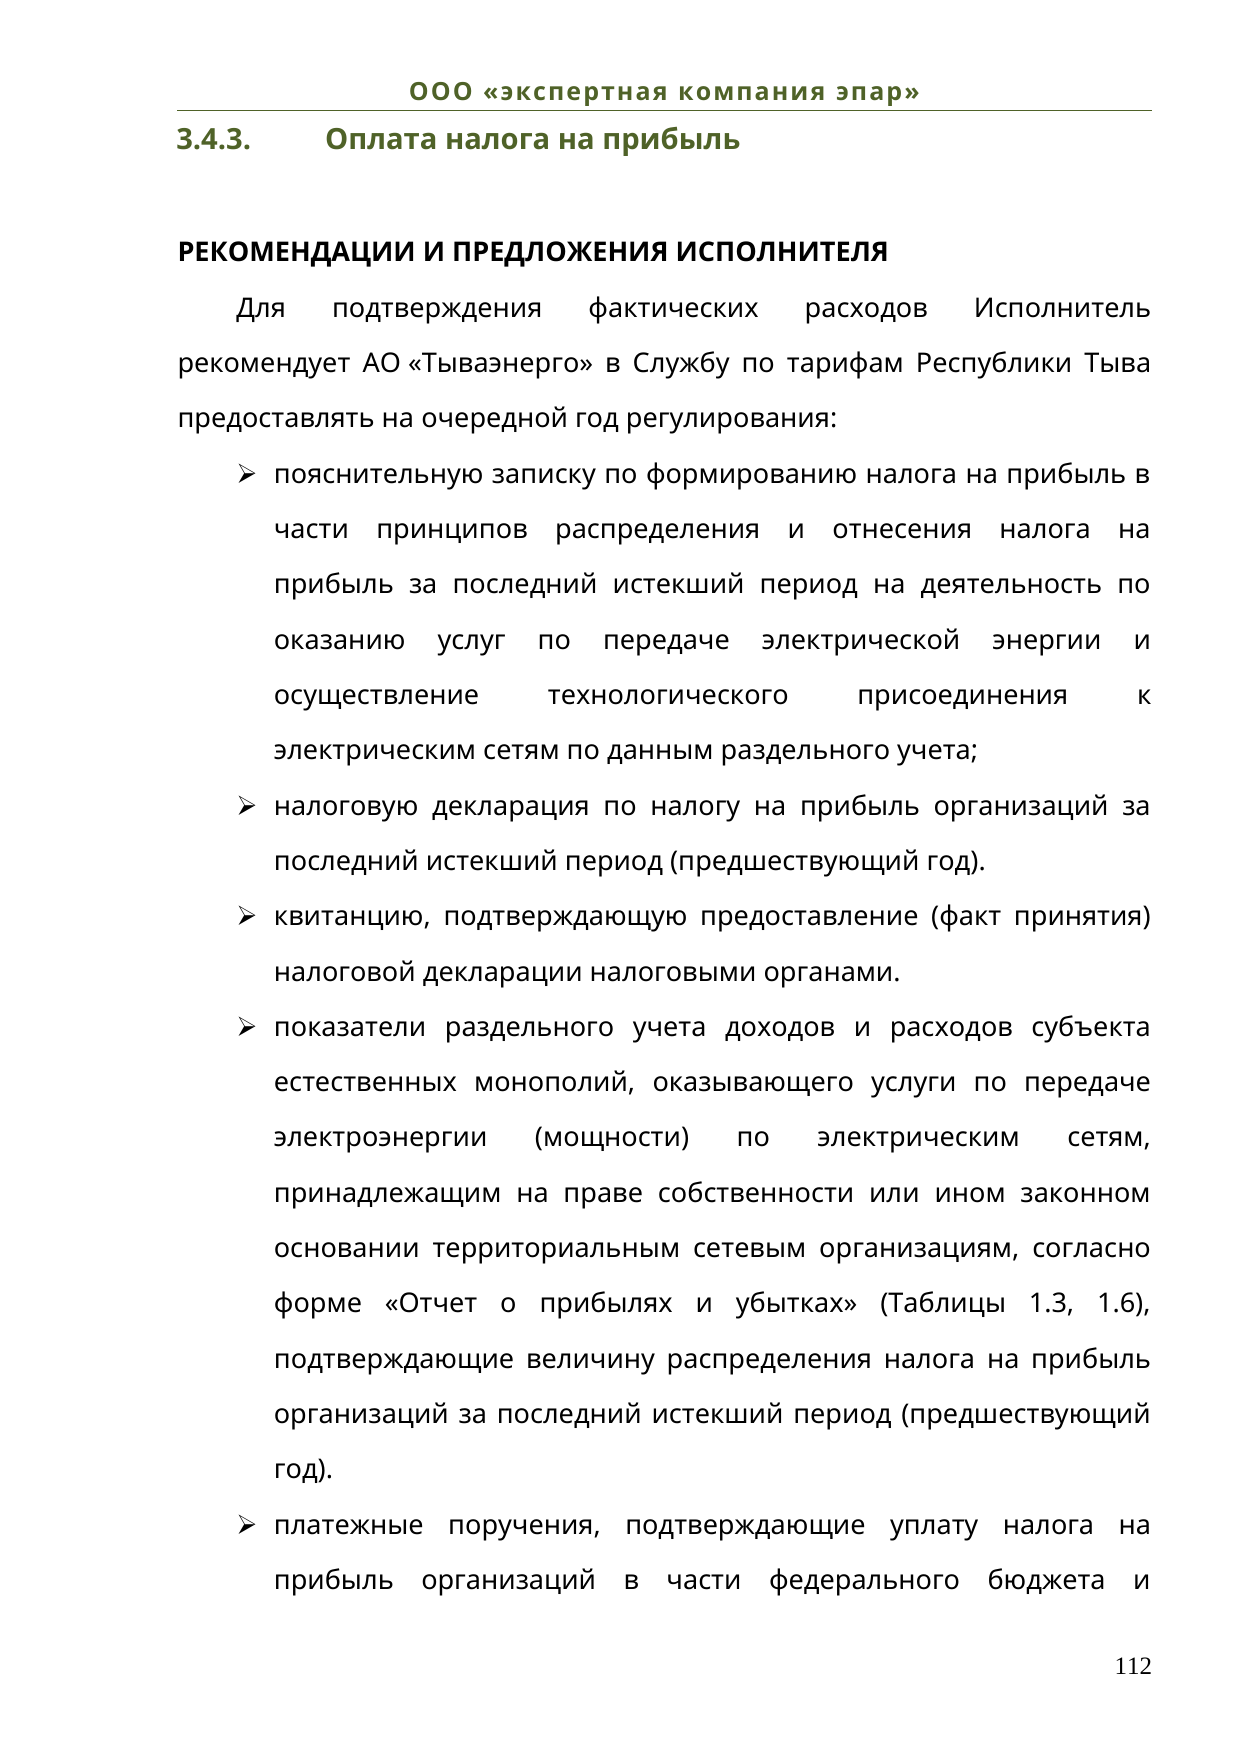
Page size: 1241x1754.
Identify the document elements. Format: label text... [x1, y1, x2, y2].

list пояснительную записку по формированию налога на прибыль в части принципов распределения и отнесения налога на прибыль за последний истекший период на деятельность по оказанию услуг по передаче электрической энергии и осуществление технологического присоединения к электрическим сетям по данным раздельного учета; [236, 454, 1152, 768]
list показатели раздельного учета доходов и расходов субъекта естественных монополий, оказывающего услуги по передаче электроэнергии (мощности) по электрическим сетям, принадлежащим на праве собственности или ином законном основании территориальным сетевым организациям, согласно форме «Отчет о прибылях и убытках» (Таблицы 1.3, 1.6), подтверждающие величину распределения налога на прибыль организаций за последний истекший период (предшествующий год). [236, 1007, 1152, 1487]
list налоговую декларация по налогу на прибыль организаций за последний истекший период (предшествующий год). [236, 786, 1152, 878]
text Для подтверждения фактических расходов Исполнитель рекомендует АО «Тываэнерго» в Службу по тарифам Республики Тыва предоставлять на очередной год регулирования: [177, 288, 1152, 436]
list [236, 1505, 1152, 1597]
list квитанцию, подтверждающую предоставление (факт принятия) налоговой декларации налоговыми органами. [236, 897, 1152, 989]
subtitle Оплата налога на прибыль [176, 118, 1152, 158]
text РЕКОМЕНДАЦИИ И ПРЕДЛОЖЕНИЯ ИСПОЛНИТЕЛЯ [177, 233, 1152, 270]
